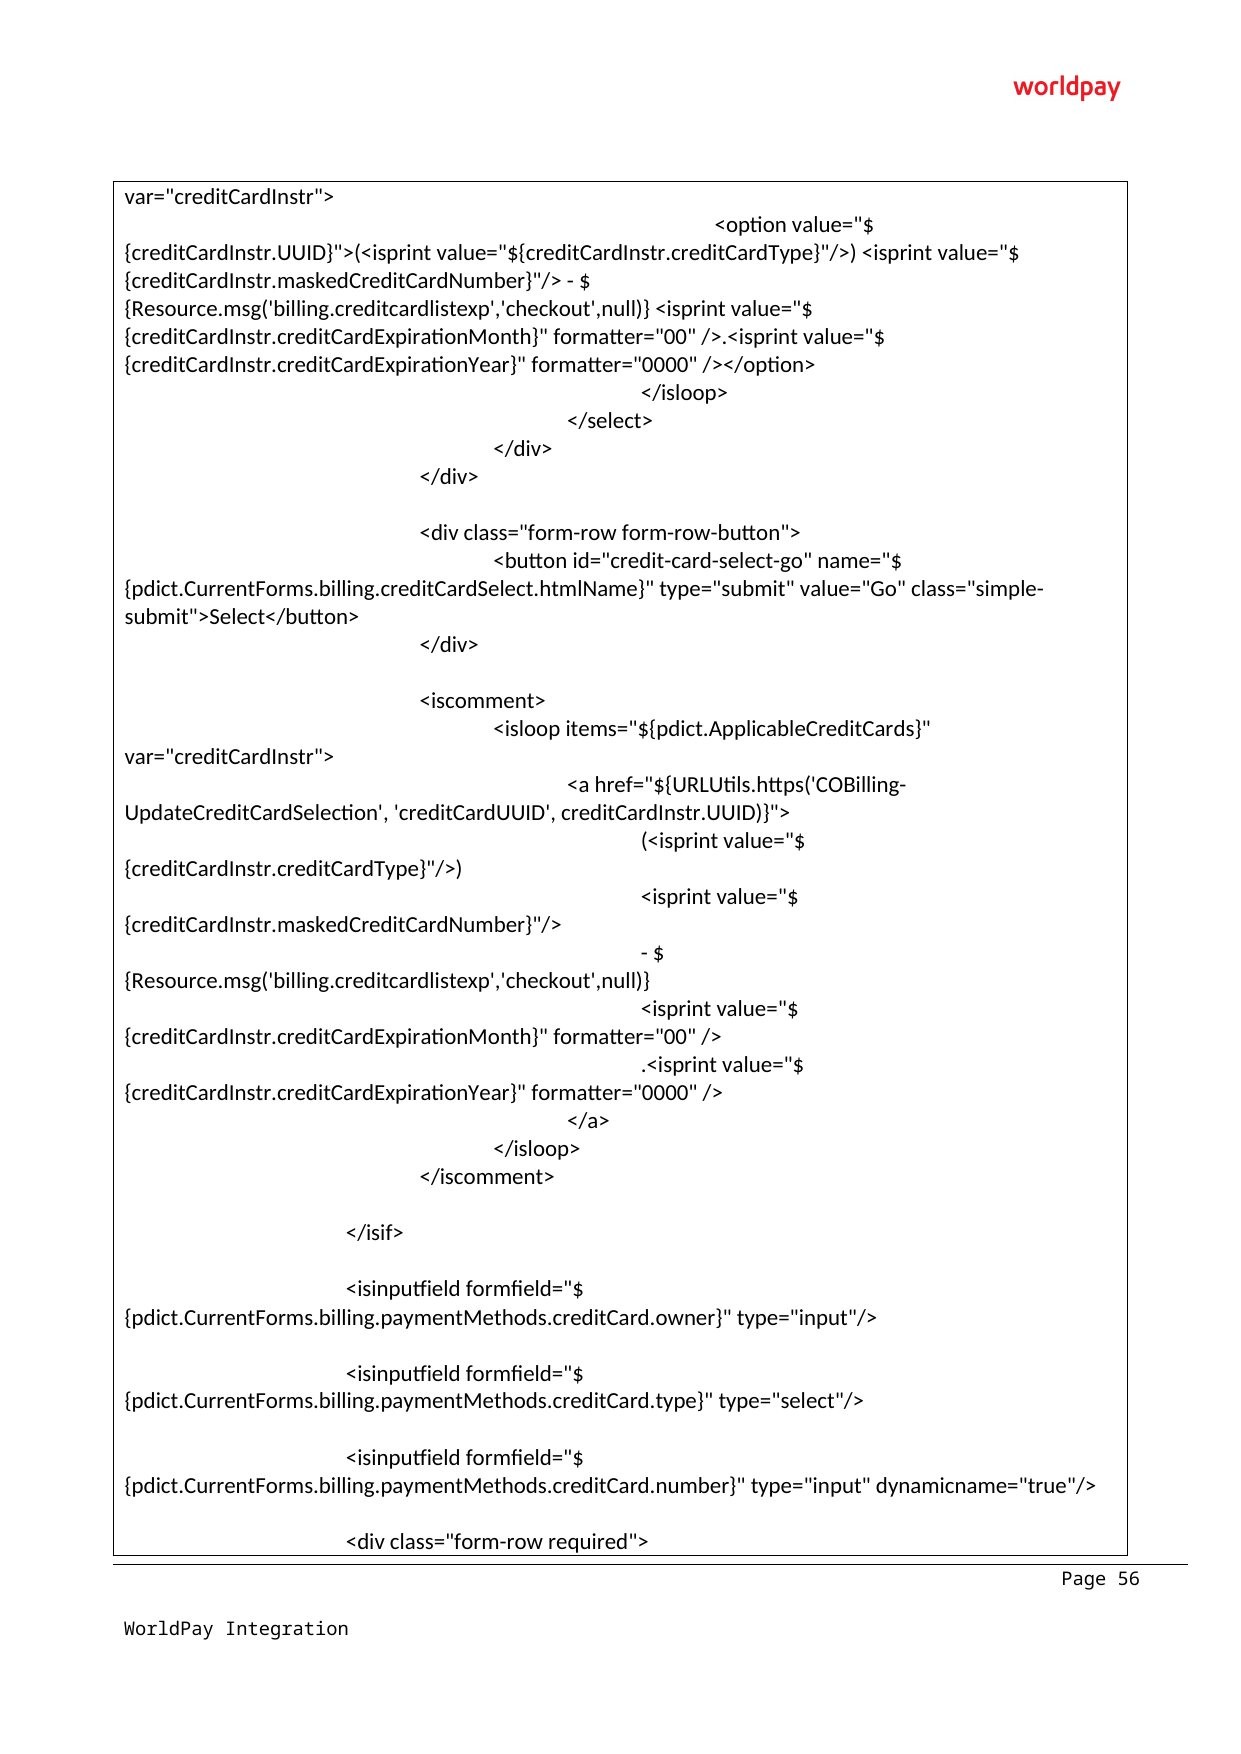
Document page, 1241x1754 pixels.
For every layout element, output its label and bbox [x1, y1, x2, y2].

picture [1012, 75, 1122, 102]
table_header [114, 182, 1127, 1555]
